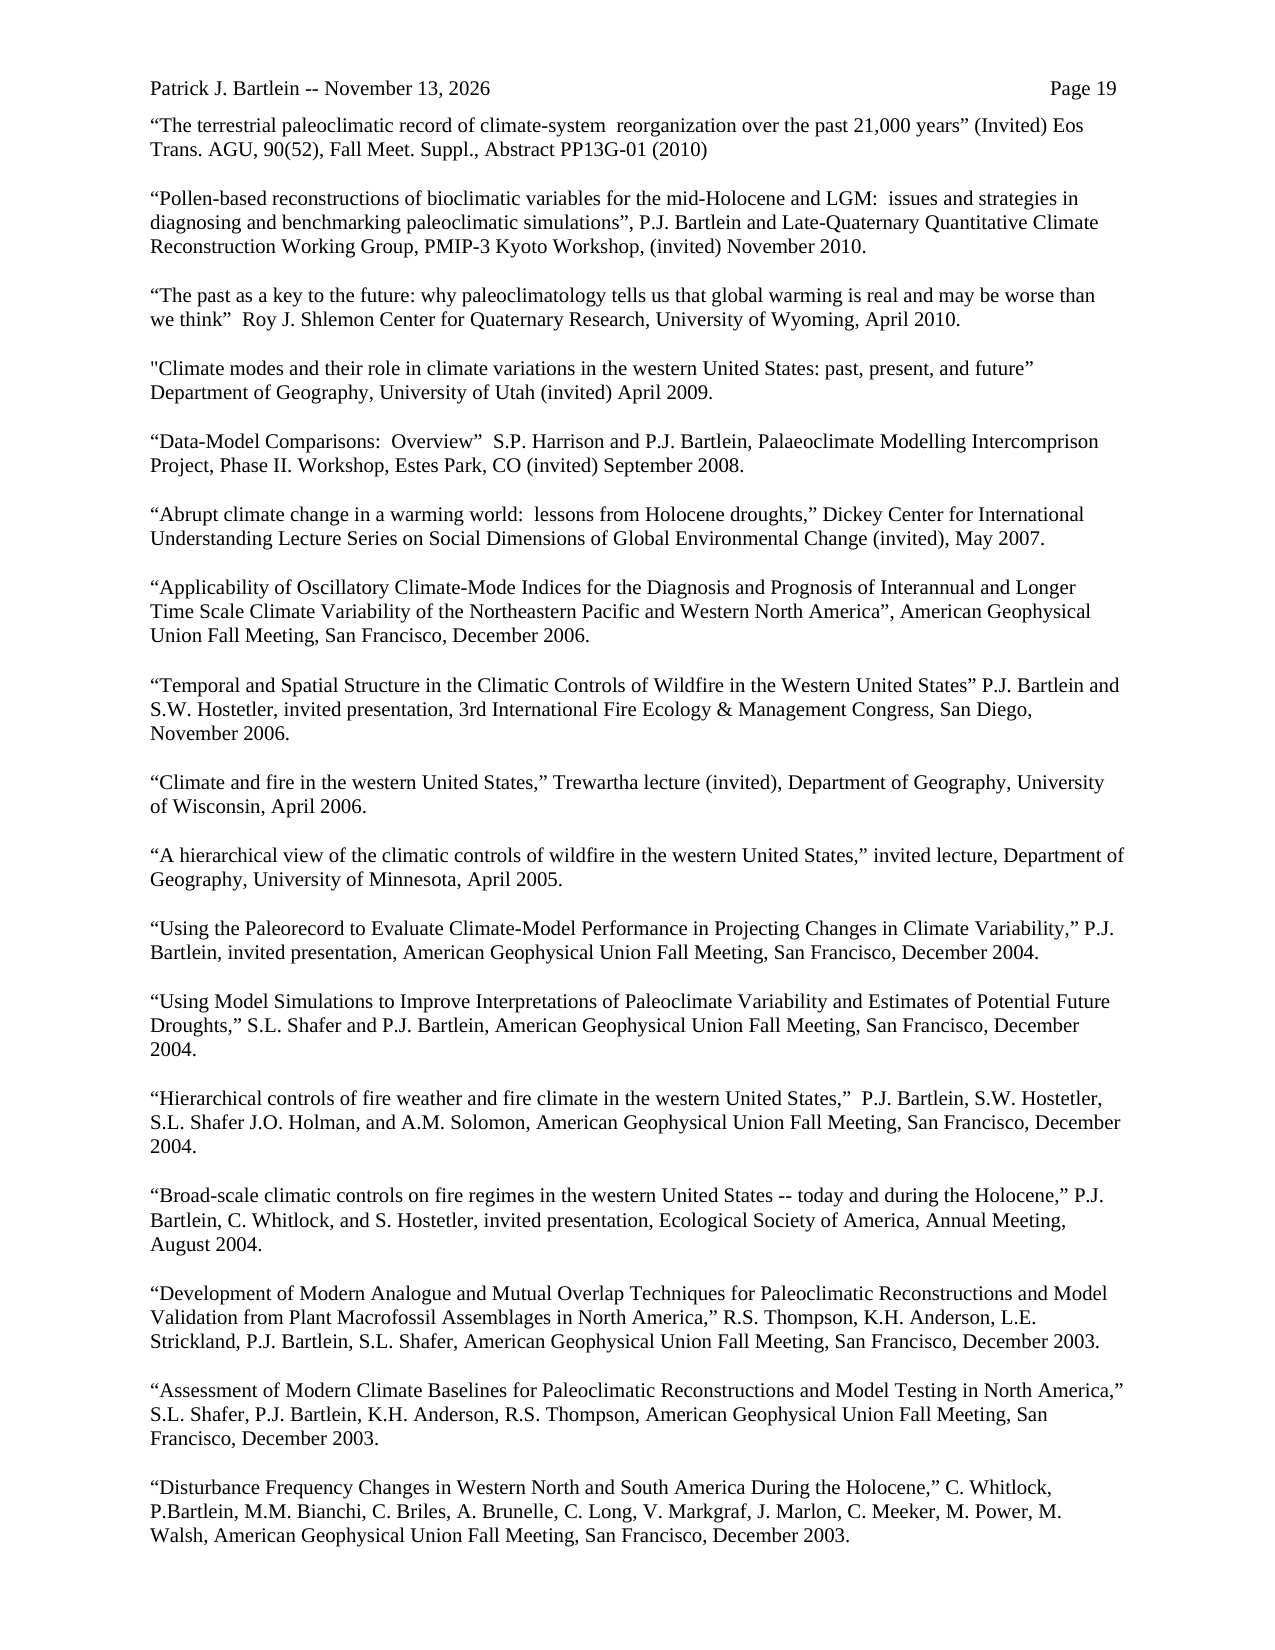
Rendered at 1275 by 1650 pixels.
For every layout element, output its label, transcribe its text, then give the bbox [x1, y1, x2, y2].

text “Hierarchical controls of fire weather and fire climate in the western United States,” P.J. Bartlein, S.W. Hostetler, S.L. Shafer J.O. Holman, and A.M. Solomon, American Geophysical Union Fall Meeting, San Francisco, December 2004. [150, 1086, 1125, 1158]
text “A hierarchical view of the climatic controls of wildfire in the western United States,” invited lecture, Department of Geography, University of Minnesota, April 2005. [150, 843, 1125, 891]
text “Broad-scale climatic controls on fire regimes in the western United States -- today and during the Holocene,” P.J. Bartlein, C. Whitlock, and S. Hostetler, invited presentation, Ecological Society of America, Annual Meeting, August 2004. [150, 1183, 1125, 1256]
text “Applicability of Oscillatory Climate-Mode Indices for the Diagnosis and Prognosis of Interannual and Longer Time Scale Climate Variability of the Northeastern Pacific and Western North America”, American Geophysical Union Fall Meeting, San Francisco, December 2006. [150, 575, 1125, 647]
text “Temporal and Spatial Structure in the Climatic Controls of Wildfire in the Western United States” P.J. Bartlein and S.W. Hostetler, invited presentation, 3rd International Fire Ecology & Management Congress, San Diego, November 2006. [150, 672, 1125, 745]
text “Climate and fire in the western United States,” Trewartha lecture (invited), Department of Geography, University of Wisconsin, April 2006. [150, 770, 1125, 818]
text “Abrupt climate change in a warming world: lessons from Holocene droughts,” Dickey Center for International Understanding Lecture Series on Social Dimensions of Global Environmental Change (invited), May 2007. [150, 502, 1125, 550]
text “Assessment of Modern Climate Baselines for Paleoclimatic Reconstructions and Model Testing in North America,” S.L. Shafer, P.J. Bartlein, K.H. Anderson, R.S. Thompson, American Geophysical Union Fall Meeting, San Francisco, December 2003. [150, 1378, 1125, 1450]
text “Development of Modern Analogue and Mutual Overlap Techniques for Paleoclimatic Reconstructions and Model Validation from Plant Macrofossil Assemblages in North America,” R.S. Thompson, K.H. Anderson, L.E. Strickland, P.J. Bartlein, S.L. Shafer, American Geophysical Union Fall Meeting, San Francisco, December 2003. [150, 1281, 1125, 1353]
text “Disturbance Frequency Changes in Western North and South America During the Holocene,” C. Whitlock, P.Bartlein, M.M. Bianchi, C. Briles, A. Brunelle, C. Long, V. Markgraf, J. Marlon, C. Meeker, M. Power, M. Walsh, American Geophysical Union Fall Meeting, San Francisco, December 2003. [150, 1475, 1125, 1547]
text “Pollen-based reconstructions of bioclimatic variables for the mid-Holocene and LGM: issues and strategies in diagnosing and benchmarking paleoclimatic simulations”, P.J. Bartlein and Late-Quaternary Quantitative Climate Reconstruction Working Group, PMIP-3 Kyoto Workshop, (invited) November 2010. [150, 186, 1125, 258]
text “Data-Model Comparisons: Overview” S.P. Harrison and P.J. Bartlein, Palaeoclimate Modelling Intercomprison Project, Phase II. Workshop, Estes Park, CO (invited) September 2008. [150, 429, 1125, 477]
text “Using the Paleorecord to Evaluate Climate-Model Performance in Projecting Changes in Climate Variability,” P.J. Bartlein, invited presentation, American Geophysical Union Fall Meeting, San Francisco, December 2004. [150, 916, 1125, 964]
text "Climate modes and their role in climate variations in the western United States: past, present, and future” Department of Geography, University of Utah (invited) April 2009. [150, 356, 1125, 404]
text “The terrestrial paleoclimatic record of climate-system reorganization over the past 21,000 years” (Invited) Eos Trans. AGU, 90(52), Fall Meet. Suppl., Abstract PP13G-01 (2010) [150, 112, 1125, 161]
text “The past as a key to the future: why paleoclimatology tells us that global warming is real and may be worse than we think” Roy J. Shlemon Center for Quaternary Research, University of Wyoming, April 2010. [150, 283, 1125, 331]
text “Using Model Simulations to Improve Interpretations of Paleoclimate Variability and Estimates of Potential Future Droughts,” S.L. Shafer and P.J. Bartlein, American Geophysical Union Fall Meeting, San Francisco, December 2004. [150, 989, 1125, 1061]
